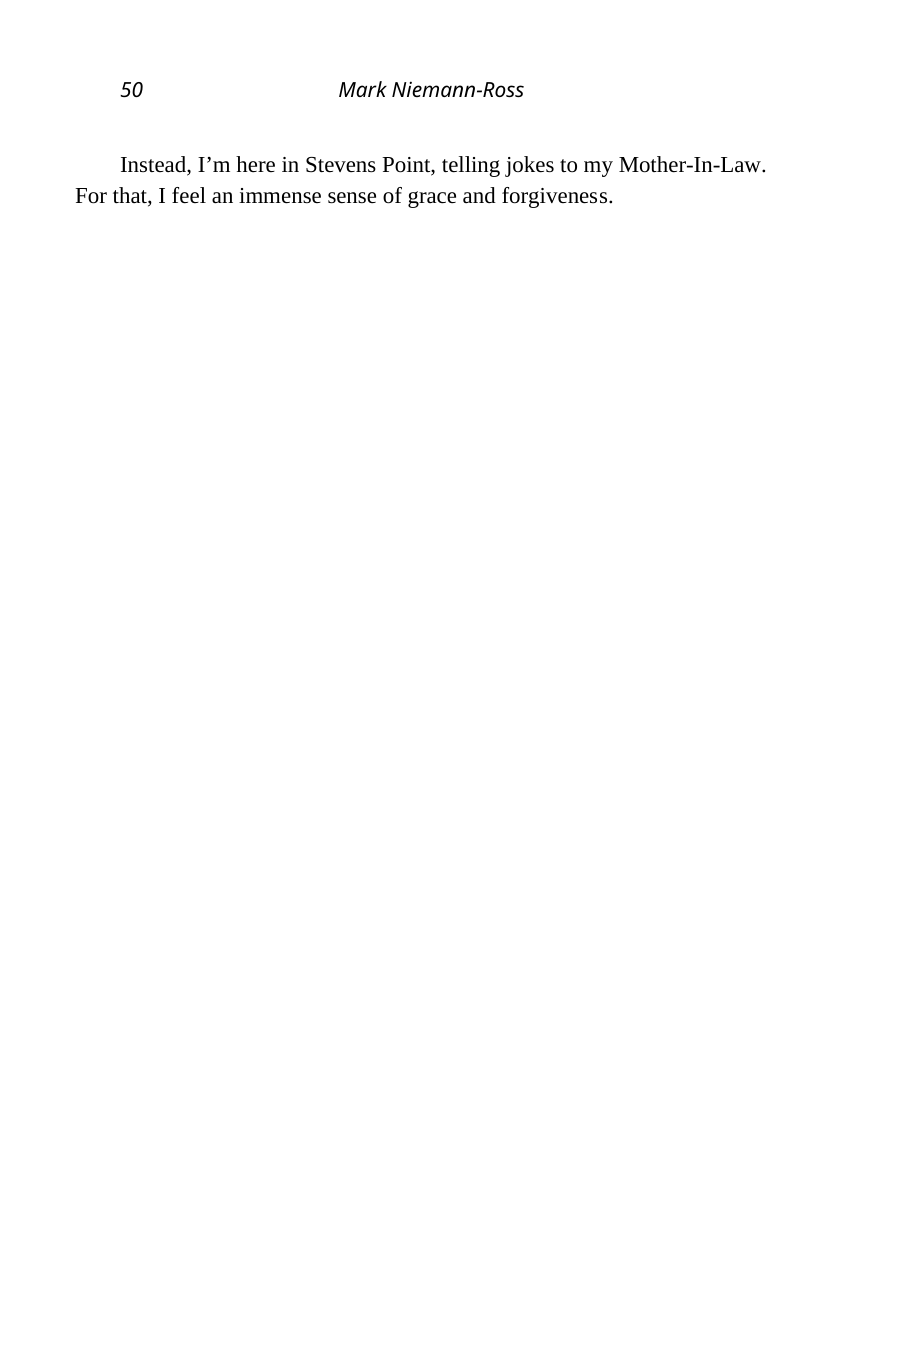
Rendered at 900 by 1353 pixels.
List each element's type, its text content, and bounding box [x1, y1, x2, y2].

text Instead, I’m here in Stevens Point, telling jokes to my Mother-In-Law. For that, I feel an immense sense of grace and forgiveness. [75, 152, 787, 208]
